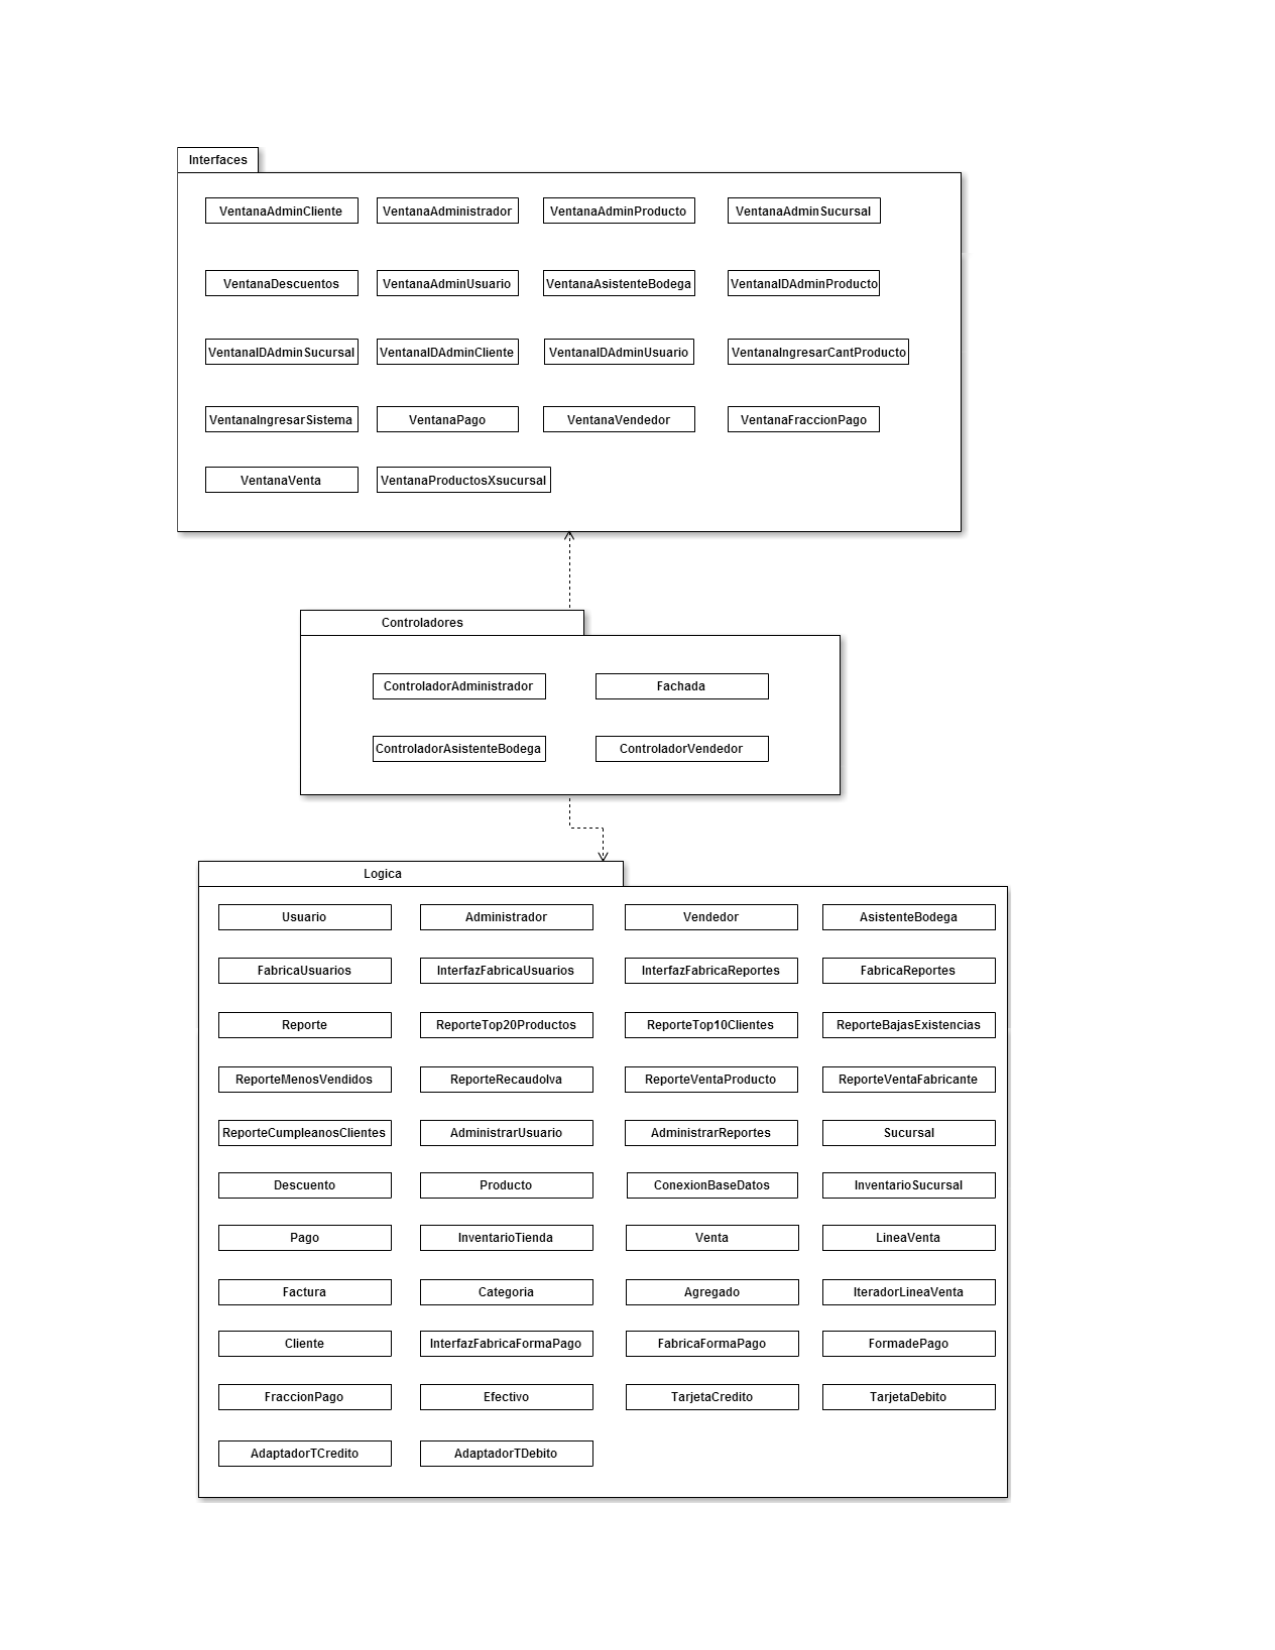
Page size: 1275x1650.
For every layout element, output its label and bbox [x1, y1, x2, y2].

picture [177, 147, 1012, 1503]
